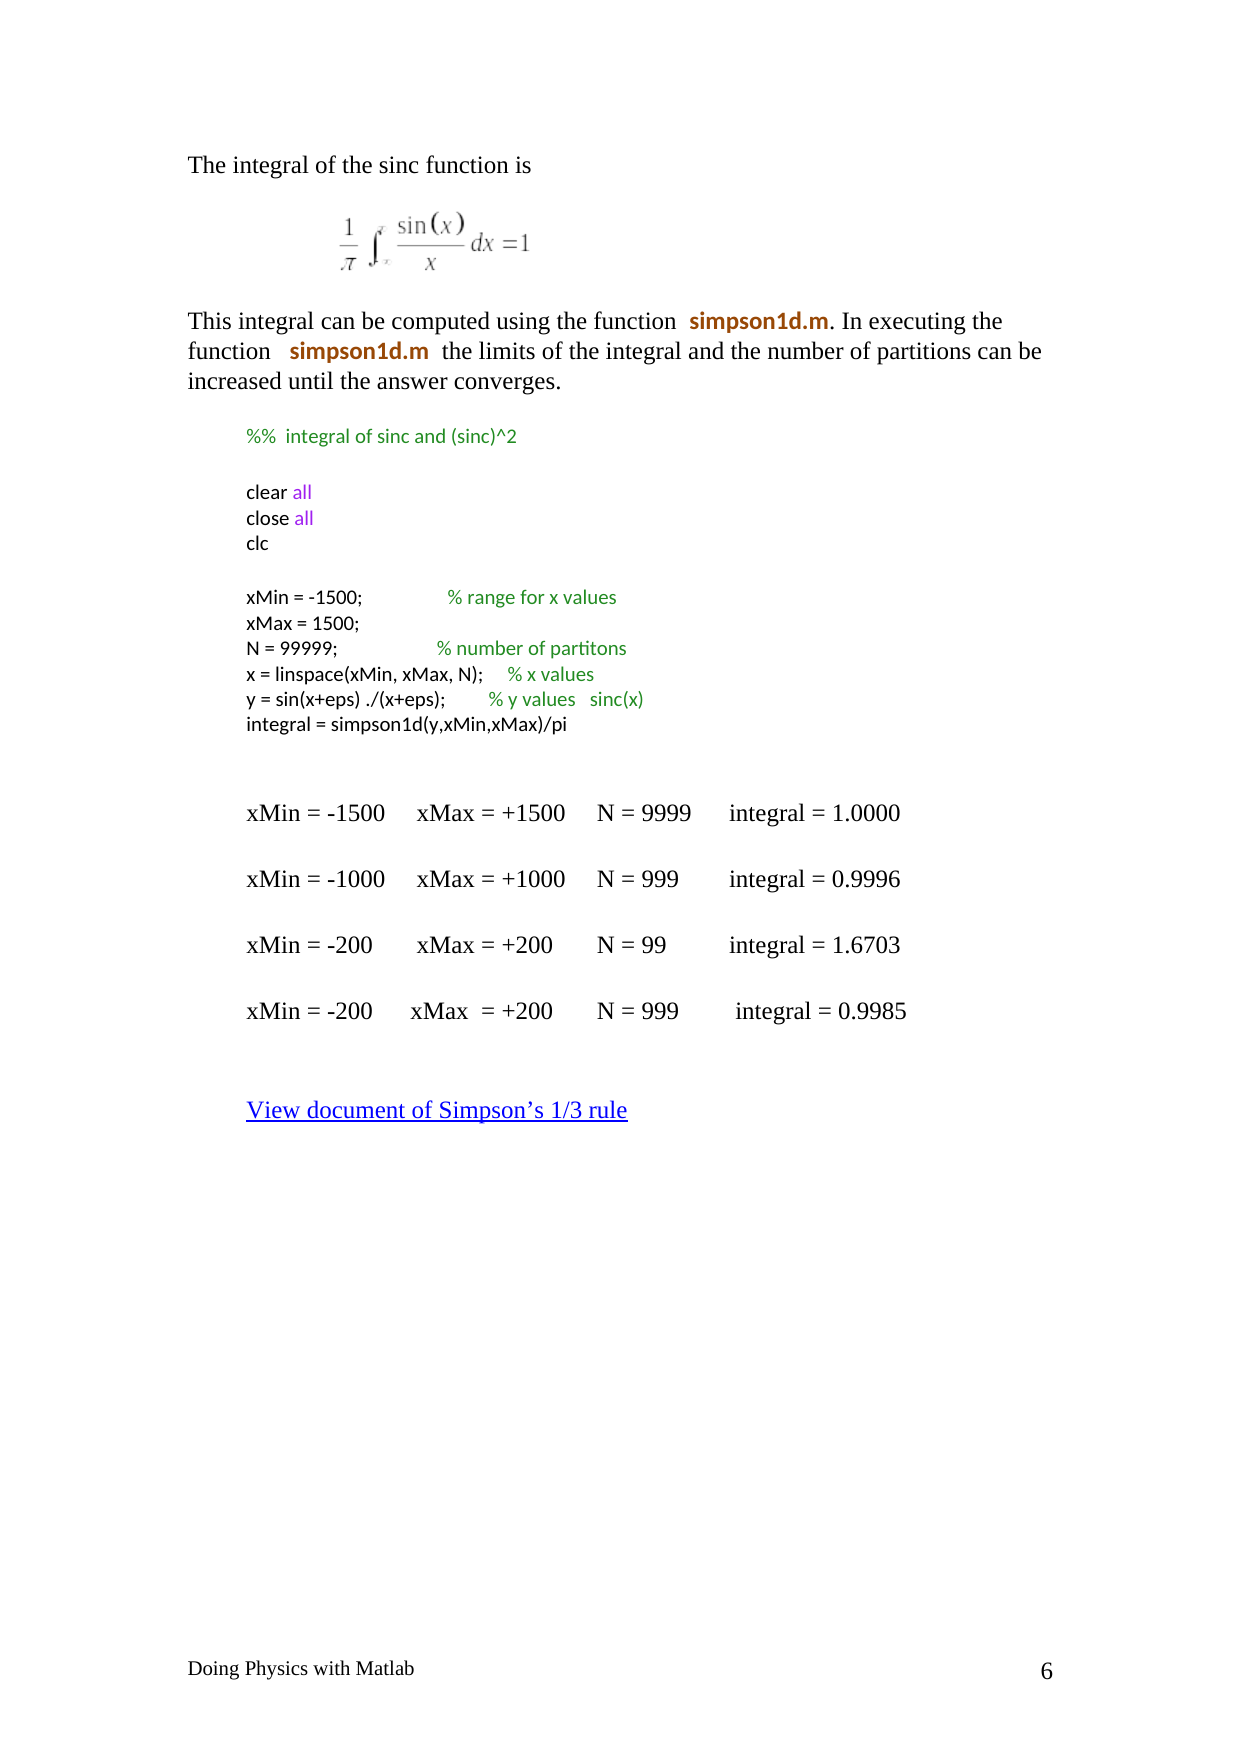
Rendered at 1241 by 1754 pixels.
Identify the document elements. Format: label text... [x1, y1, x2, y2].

text xMin = -1000 xMax = +1000 N = 999 integral = 0.9996 [187, 864, 1053, 893]
text clear all [246, 479, 1053, 505]
text View document of Simpson’s 1/3 rule [187, 1095, 1053, 1124]
text close all [246, 505, 1053, 530]
text clc [246, 530, 1053, 556]
text xMin = -1500; % range for x values [246, 584, 1053, 610]
text %% integral of sinc and (sinc)^2 [246, 423, 1053, 449]
text y = sin(x+eps) ./(x+eps); % y values sinc(x) [246, 686, 1053, 712]
text The integral of the sinc function is [187, 150, 1053, 179]
text N = 99999; % number of partitons [246, 635, 1053, 661]
text This integral can be computed using the function simpson1d.m. In executing the function simpson1d.m the limits of the integral and the number of partitions can be increased until the answer converges. [187, 305, 1053, 395]
text xMax = 1500; [246, 610, 1053, 635]
text x = linspace(xMin, xMax, N); % x values [246, 661, 1053, 686]
text integral = simpson1d(y,xMin,xMax)/pi [246, 712, 1053, 737]
text xMin = -200 xMax = +200 N = 999 integral = 0.9985 [187, 996, 1053, 1025]
text xMin = -1500 xMax = +1500 N = 9999 integral = 1.0000 [187, 798, 1053, 827]
text xMin = -200 xMax = +200 N = 99 integral = 1.6703 [187, 930, 1053, 959]
